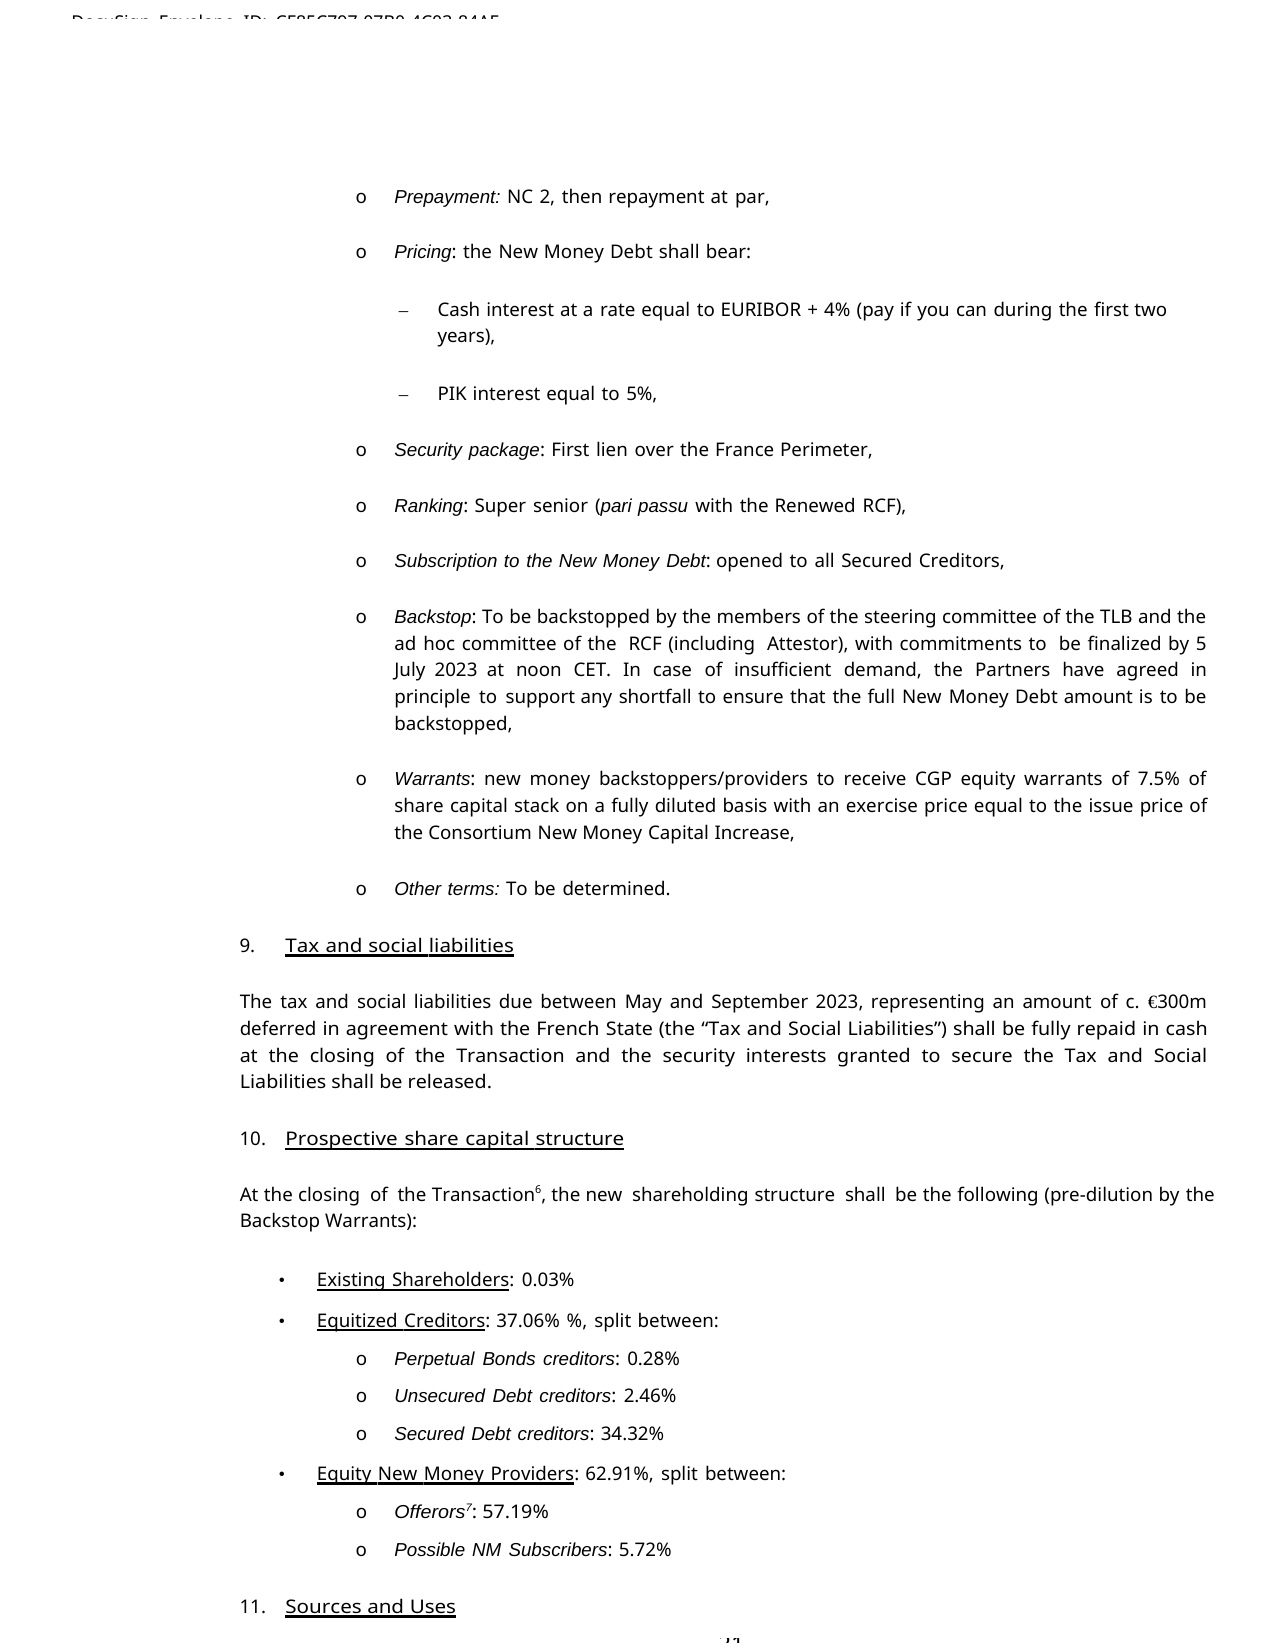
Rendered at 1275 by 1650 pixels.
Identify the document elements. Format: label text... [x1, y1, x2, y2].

list Unsecured Debt creditors: 2.46% [356, 1382, 1225, 1408]
list Equitized Creditors: 37.06% %, split between: [278, 1307, 1225, 1332]
list Warrants: new money backstoppers/providers to receive CGP equity warrants of 7.5% of share capital stack on a fully diluted basis with an exercise price equal to the issue price of the Consortium New Money Capital Increase, [355, 766, 1207, 845]
list Sources and Uses [239, 1594, 1225, 1619]
list Pricing: the New Money Debt shall bear: [355, 238, 1225, 263]
list Subscription to the New Money Debt: opened to all Secured Creditors, [355, 548, 1225, 573]
list Prepayment: NC 2, then repayment at par, [355, 183, 1225, 208]
list Other terms: To be determined. [355, 875, 1225, 900]
list Perpetual Bonds creditors: 0.28% [356, 1345, 1225, 1370]
text The tax and social liabilities due between May and September 2023, representing an amount of c. €300m deferred in agreement with the French State (the “Tax and Social Liabilities”) shall be fully repaid in cash at the closing of the Transaction and the security interests granted to secure the Tax and Social Liabilities shall be released. [239, 988, 1207, 1094]
list Secured Debt creditors: 34.32% [356, 1420, 1225, 1446]
list Existing Shareholders: 0.03% [278, 1267, 1225, 1292]
list Cash interest at a rate equal to EURIBOR + 4% (pay if you can during the first two years), [398, 296, 1225, 347]
list Offerors7: 57.19% [356, 1498, 1225, 1524]
text At the closing of the Transaction6, the new shareholding structure shall be the following (pre-dilution by the Backstop Warrants): [239, 1182, 1215, 1233]
list Prospective share capital structure [239, 1126, 1225, 1151]
list Equity New Money Providers: 62.91%, split between: [278, 1460, 1225, 1486]
list Ranking: Super senior (pari passu with the Renewed RCF), [355, 492, 1225, 517]
list Security package: First lien over the France Perimeter, [355, 436, 1225, 462]
list Possible NM Subscribers: 5.72% [355, 1536, 1225, 1562]
list Backstop: To be backstopped by the members of the steering committee of the TLB and the ad hoc committee of the RCF (including Attestor), with commitments to be finalized by 5 July 2023 at noon CET. In case of insufficient demand, the Partners have agreed in principle to support any shortfall to ensure that the full New Money Debt amount is to be backstopped, [355, 603, 1207, 736]
list Tax and social liabilities [239, 932, 1225, 958]
list PIK interest equal to 5%, [398, 381, 1225, 406]
